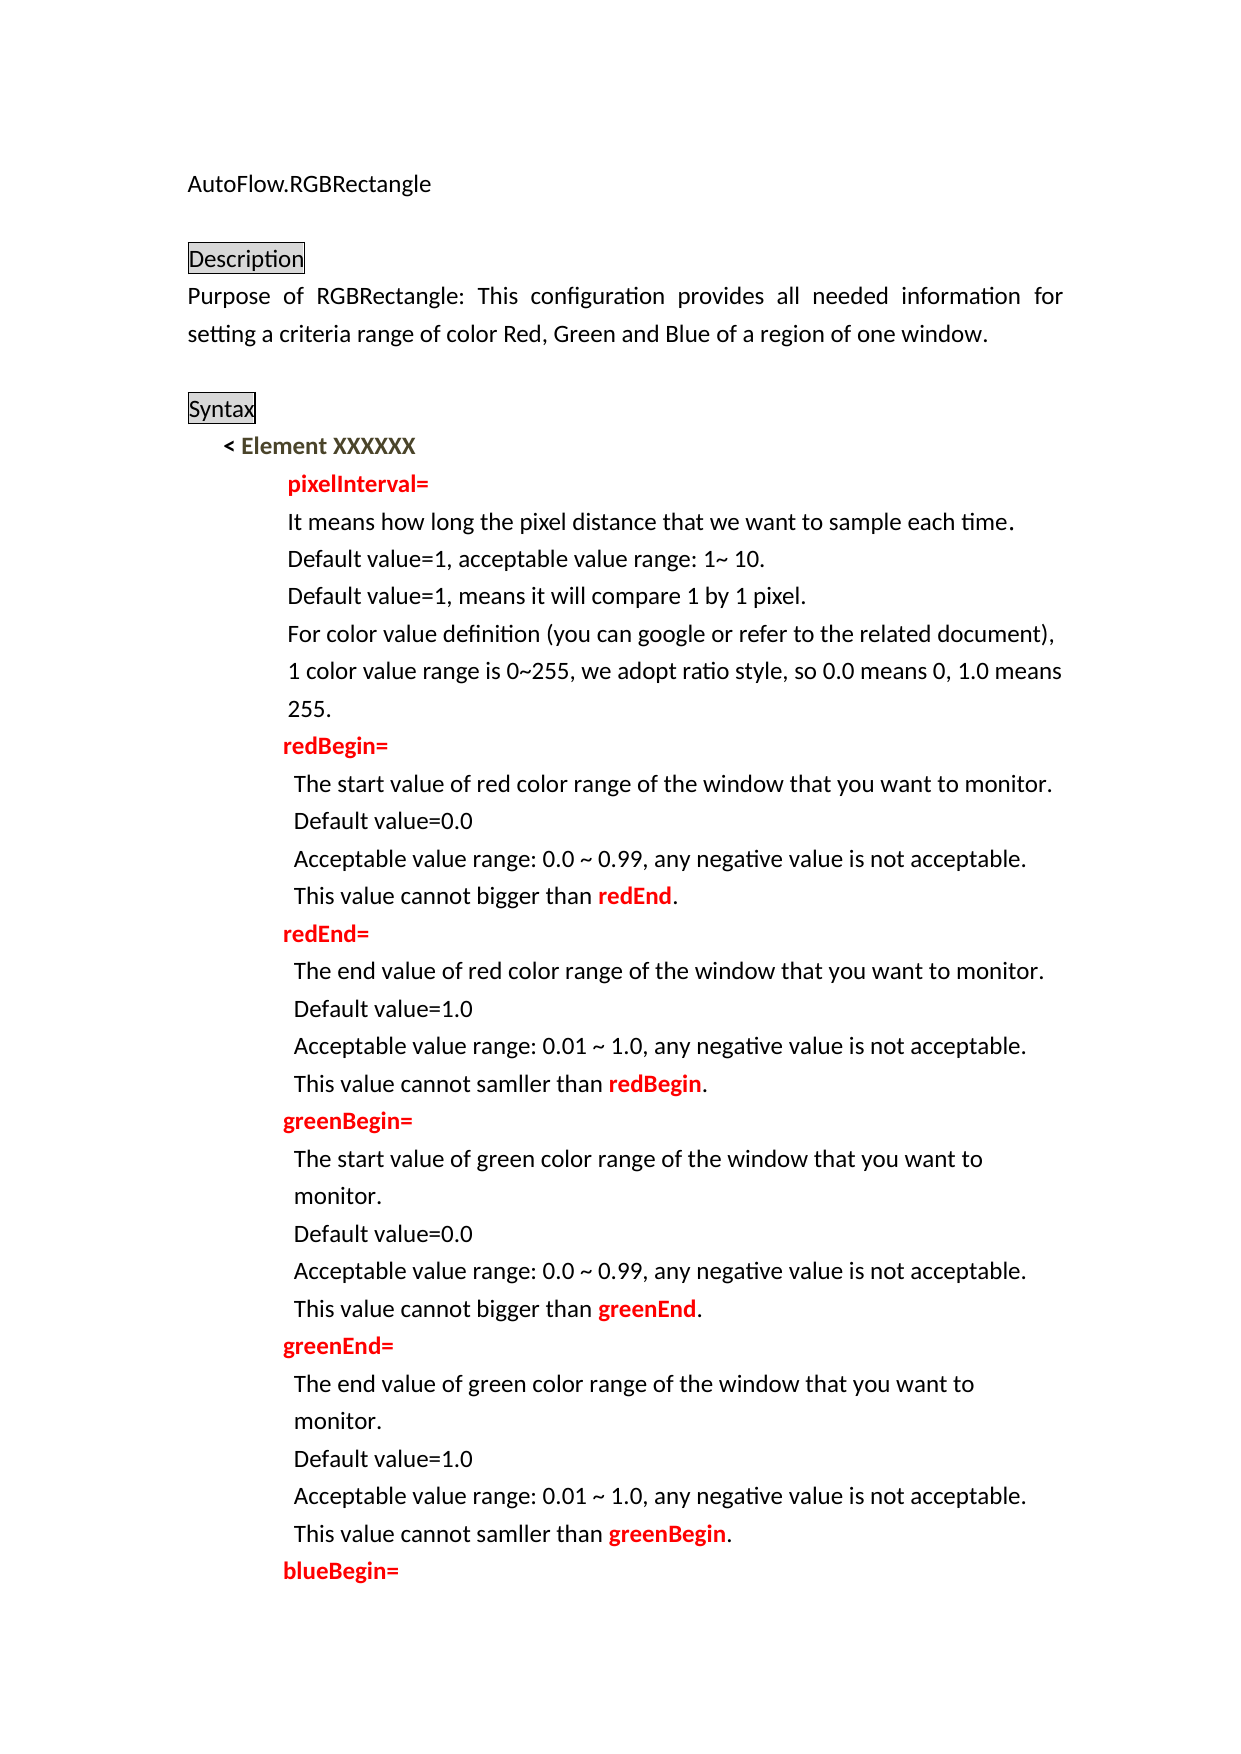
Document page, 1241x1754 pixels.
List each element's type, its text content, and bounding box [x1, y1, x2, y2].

text This value cannot samller than greenBegin. [294, 1514, 1063, 1552]
text The start value of red color range of the window that you want to monitor. [294, 764, 1063, 802]
text blueBegin= [223, 1552, 1063, 1589]
text Default value=1, means it will compare 1 by 1 pixel. [237, 577, 1063, 614]
text The start value of green color range of the window that you want to monitor. [294, 1139, 1063, 1214]
text It means how long the pixel distance that we want to sample each time. Default value=1, acceptable value range: 1~ 10. [287, 502, 1063, 577]
text Acceptable value range: 0.01 ~ 1.0, any negative value is not acceptable. [294, 1477, 1063, 1514]
text This value cannot samller than redBegin. [294, 1064, 1063, 1102]
text Default value=1.0 [294, 1439, 1063, 1477]
text Default value=1.0 [294, 989, 1063, 1027]
text Default value=0.0 [294, 1214, 1063, 1252]
text The end value of green color range of the window that you want to monitor. [294, 1364, 1063, 1439]
text redBegin= [223, 727, 1063, 764]
text redEnd= [223, 914, 1063, 952]
text This value cannot bigger than greenEnd. [294, 1289, 1063, 1327]
text For color value definition (you can google or refer to the related document), 1 color value range is 0~255, we adopt ratio style, so 0.0 means 0, 1.0 means 255. [287, 614, 1063, 727]
text greenBegin= [223, 1102, 1063, 1139]
text < Element XXXXXX [223, 427, 1063, 464]
text AutoFlow.RGBRectangle [187, 164, 1063, 202]
text Acceptable value range: 0.0 ~ 0.99, any negative value is not acceptable. [294, 839, 1063, 877]
text Purpose of RGBRectangle: This configuration provides all needed information for setting a criteria range of color Red, Green and Blue of a region of one window. [187, 277, 1063, 352]
text Syntax [187, 389, 1063, 427]
text greenEnd= [223, 1327, 1063, 1364]
text Description [187, 239, 1063, 277]
text The end value of red color range of the window that you want to monitor. [294, 952, 1063, 989]
text Acceptable value range: 0.01 ~ 1.0, any negative value is not acceptable. [294, 1027, 1063, 1064]
text pixelInterval= [237, 464, 1063, 502]
text Acceptable value range: 0.0 ~ 0.99, any negative value is not acceptable. [294, 1252, 1063, 1289]
text Default value=0.0 [294, 802, 1063, 839]
text This value cannot bigger than redEnd. [294, 877, 1063, 914]
